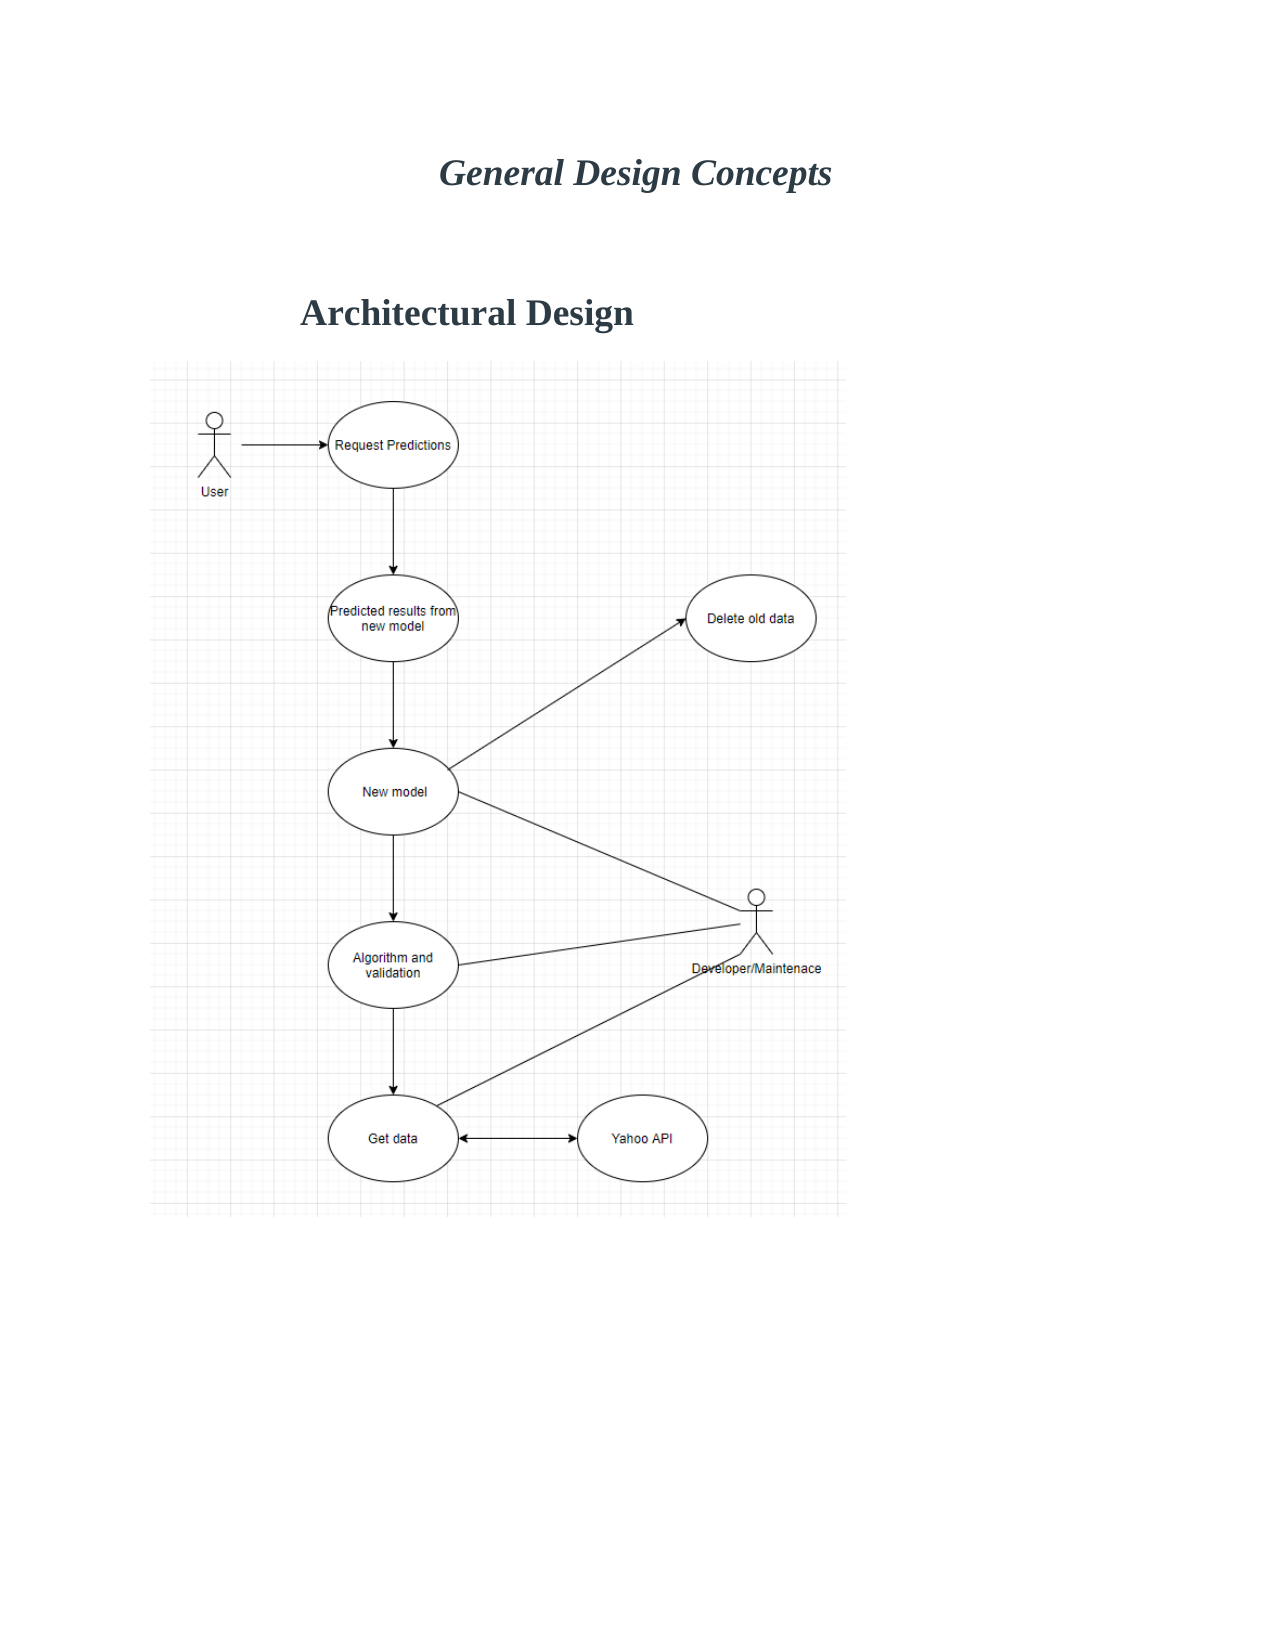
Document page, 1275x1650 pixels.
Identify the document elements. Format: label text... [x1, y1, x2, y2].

text General Design Concepts [150, 150, 1125, 193]
picture [150, 361, 847, 1217]
text Architectural Design [225, 291, 1125, 334]
